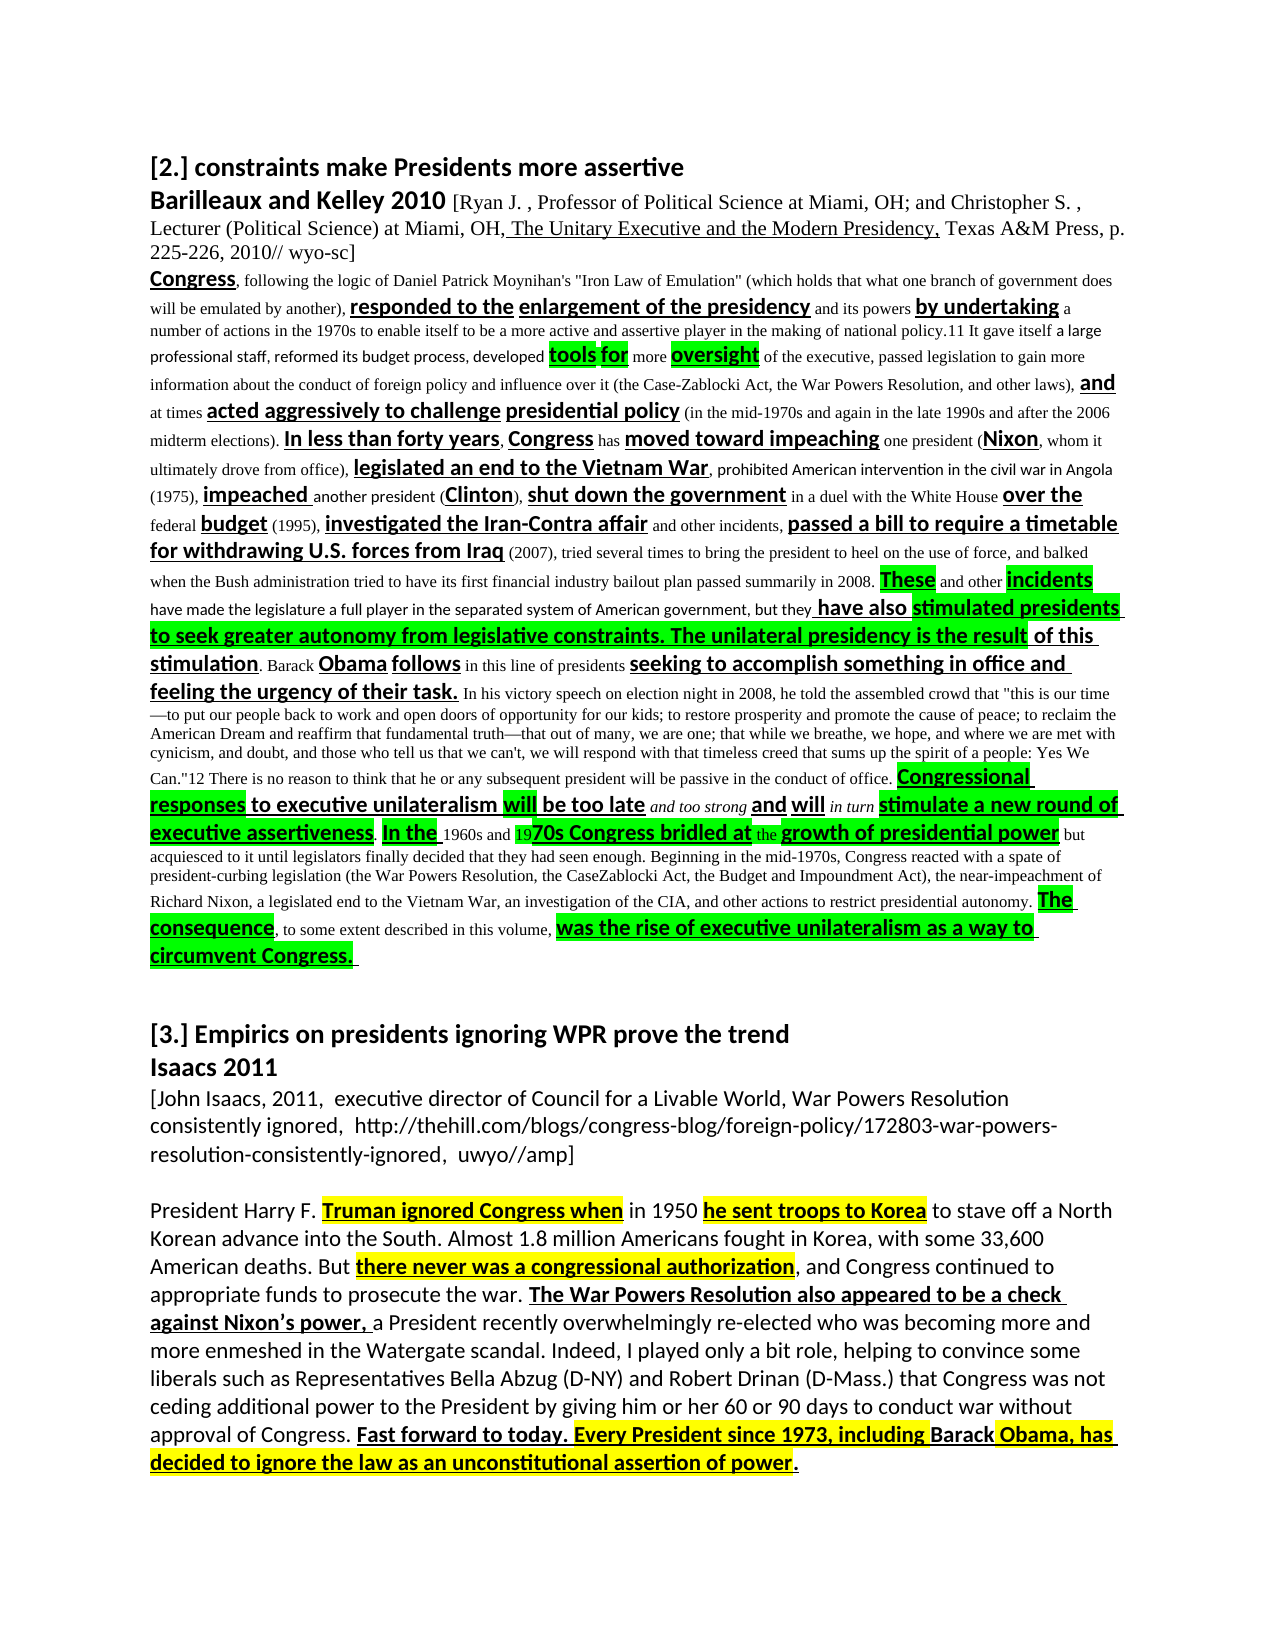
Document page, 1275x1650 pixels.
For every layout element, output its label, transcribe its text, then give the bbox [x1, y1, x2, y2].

text Barilleaux and Kelley 2010 [Ryan J. , Professor of Political Science at Miami, OH; and Christopher S. , Lecturer (Political Science) at Miami, OH, The Unitary Executive and the Modern Presidency, Texas A&M Press, p. 225-226, 2010// wyo-sc] [150, 183, 1125, 264]
text President Harry F. Truman ignored Congress when in 1950 he sent troops to Korea to stave off a North Korean advance into the South. Almost 1.8 million Americans fought in Korea, with some 33,600 American deaths. But there never was a congressional authorization, and Congress continued to appropriate funds to prosecute the war. The War Powers Resolution also appeared to be a check against Nixon’s power, a President recently overwhelmingly re-elected who was becoming more and more enmeshed in the Watergate scandal. Indeed, I played only a bit role, helping to convince some liberals such as Representatives Bella Abzug (D-NY) and Robert Drinan (D-Mass.) that Congress was not ceding additional power to the President by giving him or her 60 or 90 days to conduct war without approval of Congress. Fast forward to today. Every President since 1973, including Barack Obama, has decided to ignore the law as an unconstitutional assertion of power. [150, 1196, 1125, 1476]
subtitle [2.] constraints make Presidents more assertive [150, 150, 1125, 183]
text Congress, following the logic of Daniel Patrick Moynihan's "Iron Law of Emulation" (which holds that what one branch of government does will be emulated by another), responded to the enlargement of the presidency and its powers by undertaking a number of actions in the 1970s to enable itself to be a more active and assertive player in the making of national policy.11 It gave itself a large professional staff, reformed its budget process, developed tools for more oversight of the executive, passed legislation to gain more information about the conduct of foreign policy and influence over it (the Case-Zablocki Act, the War Powers Resolution, and other laws), and at times acted aggressively to challenge presidential policy (in the mid-1970s and again in the late 1990s and after the 2006 midterm elections). In less than forty years, Congress has moved toward impeaching one president (Nixon, whom it ultimately drove from office), legislated an end to the Vietnam War, prohibited American intervention in the civil war in Angola (1975), impeached another president (Clinton), shut down the government in a duel with the White House over the federal budget (1995), investigated the Iran-Contra affair and other incidents, passed a bill to require a timetable for withdrawing U.S. forces from Iraq (2007), tried several times to bring the president to heel on the use of force, and balked when the Bush administration tried to have its first financial industry bailout plan passed summarily in 2008. These and other incidents have made the legislature a full player in the separated system of American government, but they have also stimulated presidents to seek greater autonomy from legislative constraints. The unilateral presidency is the result of this stimulation. Barack Obama follows in this line of presidents seeking to accomplish something in office and feeling the urgency of their task. In his victory speech on election night in 2008, he told the assembled crowd that "this is our time—to put our people back to work and open doors of opportunity for our kids; to restore prosperity and promote the cause of peace; to reclaim the American Dream and reaffirm that fundamental truth—that out of many, we are one; that while we breathe, we hope, and where we are met with cynicism, and doubt, and those who tell us that we can't, we will respond with that timeless creed that sums up the spirit of a people: Yes We Can."12 There is no reason to think that he or any subsequent president will be passive in the conduct of office. Congressional responses to executive unilateralism will be too late and too strong and will in turn stimulate a new round of executive assertiveness. In the 1960s and 1970s Congress bridled at the growth of presidential power but acquiesced to it until legislators finally decided that they had seen enough. Beginning in the mid-1970s, Congress reacted with a spate of president-curbing legislation (the War Powers Resolution, the CaseZablocki Act, the Budget and Impoundment Act), the near-impeachment of Richard Nixon, a legislated end to the Vietnam War, an investigation of the CIA, and other actions to restrict presidential autonomy. The consequence, to some extent described in this volume, was the rise of executive unilateralism as a way to circumvent Congress. [150, 618, 1125, 969]
text Congress, following the logic of Daniel Patrick Moynihan's "Iron Law of Emulation" (which holds that what one branch of government does will be emulated by another), responded to the enlargement of the presidency and its powers by undertaking a number of actions in the 1970s to enable itself to be a more active and assertive player in the making of national policy.11 It gave itself a large professional staff, reformed its budget process, developed tools for more oversight of the executive, passed legislation to gain more information about the conduct of foreign policy and influence over it (the Case-Zablocki Act, the War Powers Resolution, and other laws), and at times acted aggressively to challenge presidential policy (in the mid-1970s and again in the late 1990s and after the 2006 midterm elections). In less than forty years, Congress has moved toward impeaching one president (Nixon, whom it ultimately drove from office), legislated an end to the Vietnam War, prohibited American intervention in the civil war in Angola (1975), impeached another president (Clinton), shut down the government in a duel with the White House over the federal budget (1995), investigated the Iran-Contra affair and other incidents, passed a bill to require a timetable for withdrawing U.S. forces from Iraq (2007), tried several times to bring the president to heel on the use of force, and balked when the Bush administration tried to have its first financial industry bailout plan passed summarily in 2008. These and other incidents have made the legislature a full player in the separated system of American government, but they have also stimulated presidents to seek greater autonomy from legislative constraints. The unilateral presidency is the result of this stimulation. Barack Obama follows in this line of presidents seeking to accomplish something in office and feeling the urgency of their task. In his victory speech on election night in 2008, he told the assembled crowd that "this is our time—to put our people back to work and open doors of opportunity for our kids; to restore prosperity and promote the cause of peace; to reclaim the American Dream and reaffirm that fundamental truth—that out of many, we are one; that while we breathe, we hope, and where we are met with cynicism, and doubt, and those who tell us that we can't, we will respond with that timeless creed that sums up the spirit of a people: Yes We Can."12 There is no reason to think that he or any subsequent president will be passive in the conduct of office. Congressional responses to executive unilateralism will be too late and too strong and will in turn stimulate a new round of executive assertiveness. In the 1960s and 1970s Congress bridled at the growth of presidential power but acquiesced to it until legislators finally decided that they had seen enough. Beginning in the mid-1970s, Congress reacted with a spate of president-curbing legislation (the War Powers Resolution, the CaseZablocki Act, the Budget and Impoundment Act), the near-impeachment of Richard Nixon, a legislated end to the Vietnam War, an investigation of the CIA, and other actions to restrict presidential autonomy. The consequence, to some extent described in this volume, was the rise of executive unilateralism as a way to circumvent Congress. [150, 264, 1125, 621]
subtitle [3.] Empirics on presidents ignoring WPR prove the trend [150, 1018, 1125, 1051]
text [John Isaacs, 2011, executive director of Council for a Livable World, War Powers Resolution consistently ignored, http://thehill.com/blogs/congress-blog/foreign-policy/172803-war-powers-resolution-consistently-ignored, uwyo//amp] [150, 1084, 1125, 1168]
text Isaacs 2011 [150, 1051, 1125, 1084]
